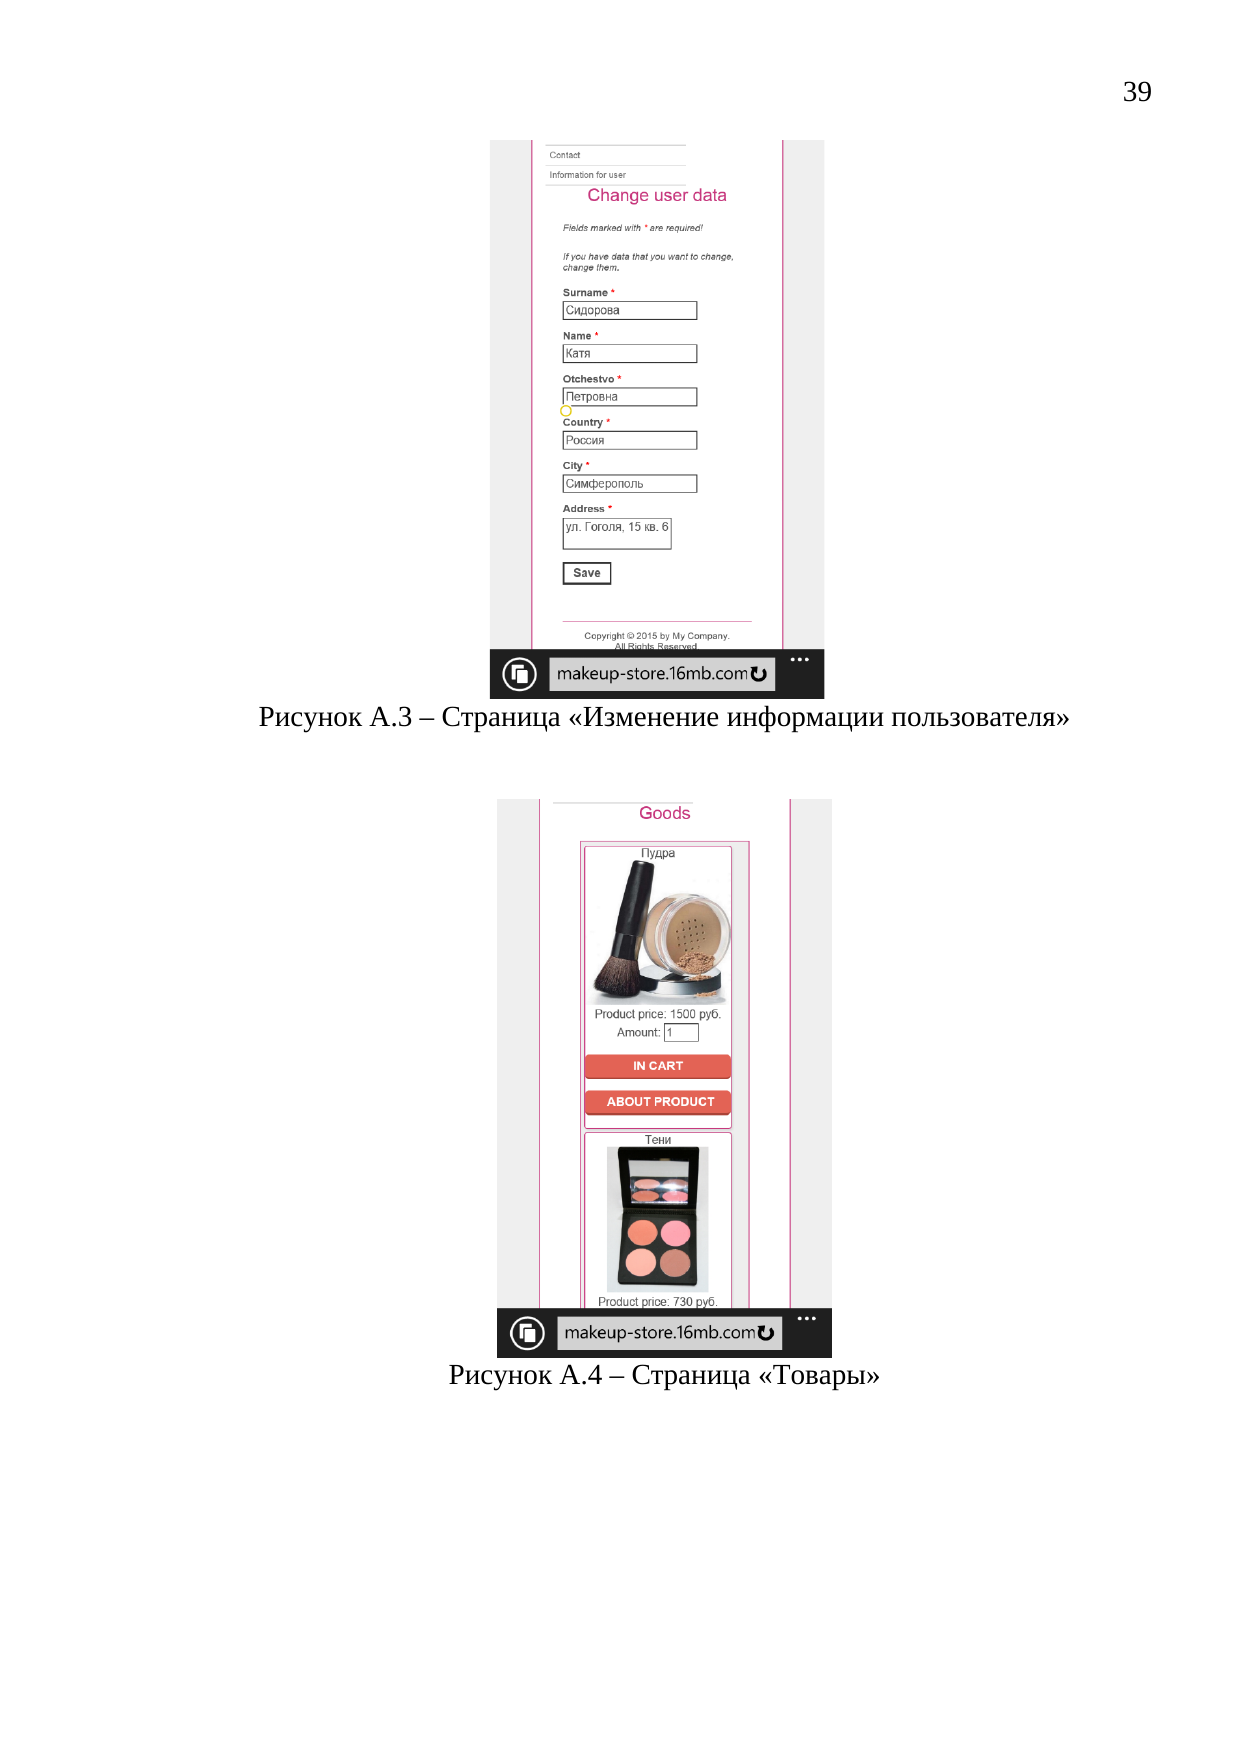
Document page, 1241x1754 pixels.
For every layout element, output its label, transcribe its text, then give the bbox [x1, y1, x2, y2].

text Рисунок А.3 – Страница «Изменение информации пользователя» [177, 699, 1152, 732]
text Рисунок А.4 – Страница «Товары» [177, 1357, 1152, 1391]
picture [489, 140, 825, 699]
picture [497, 799, 832, 1358]
